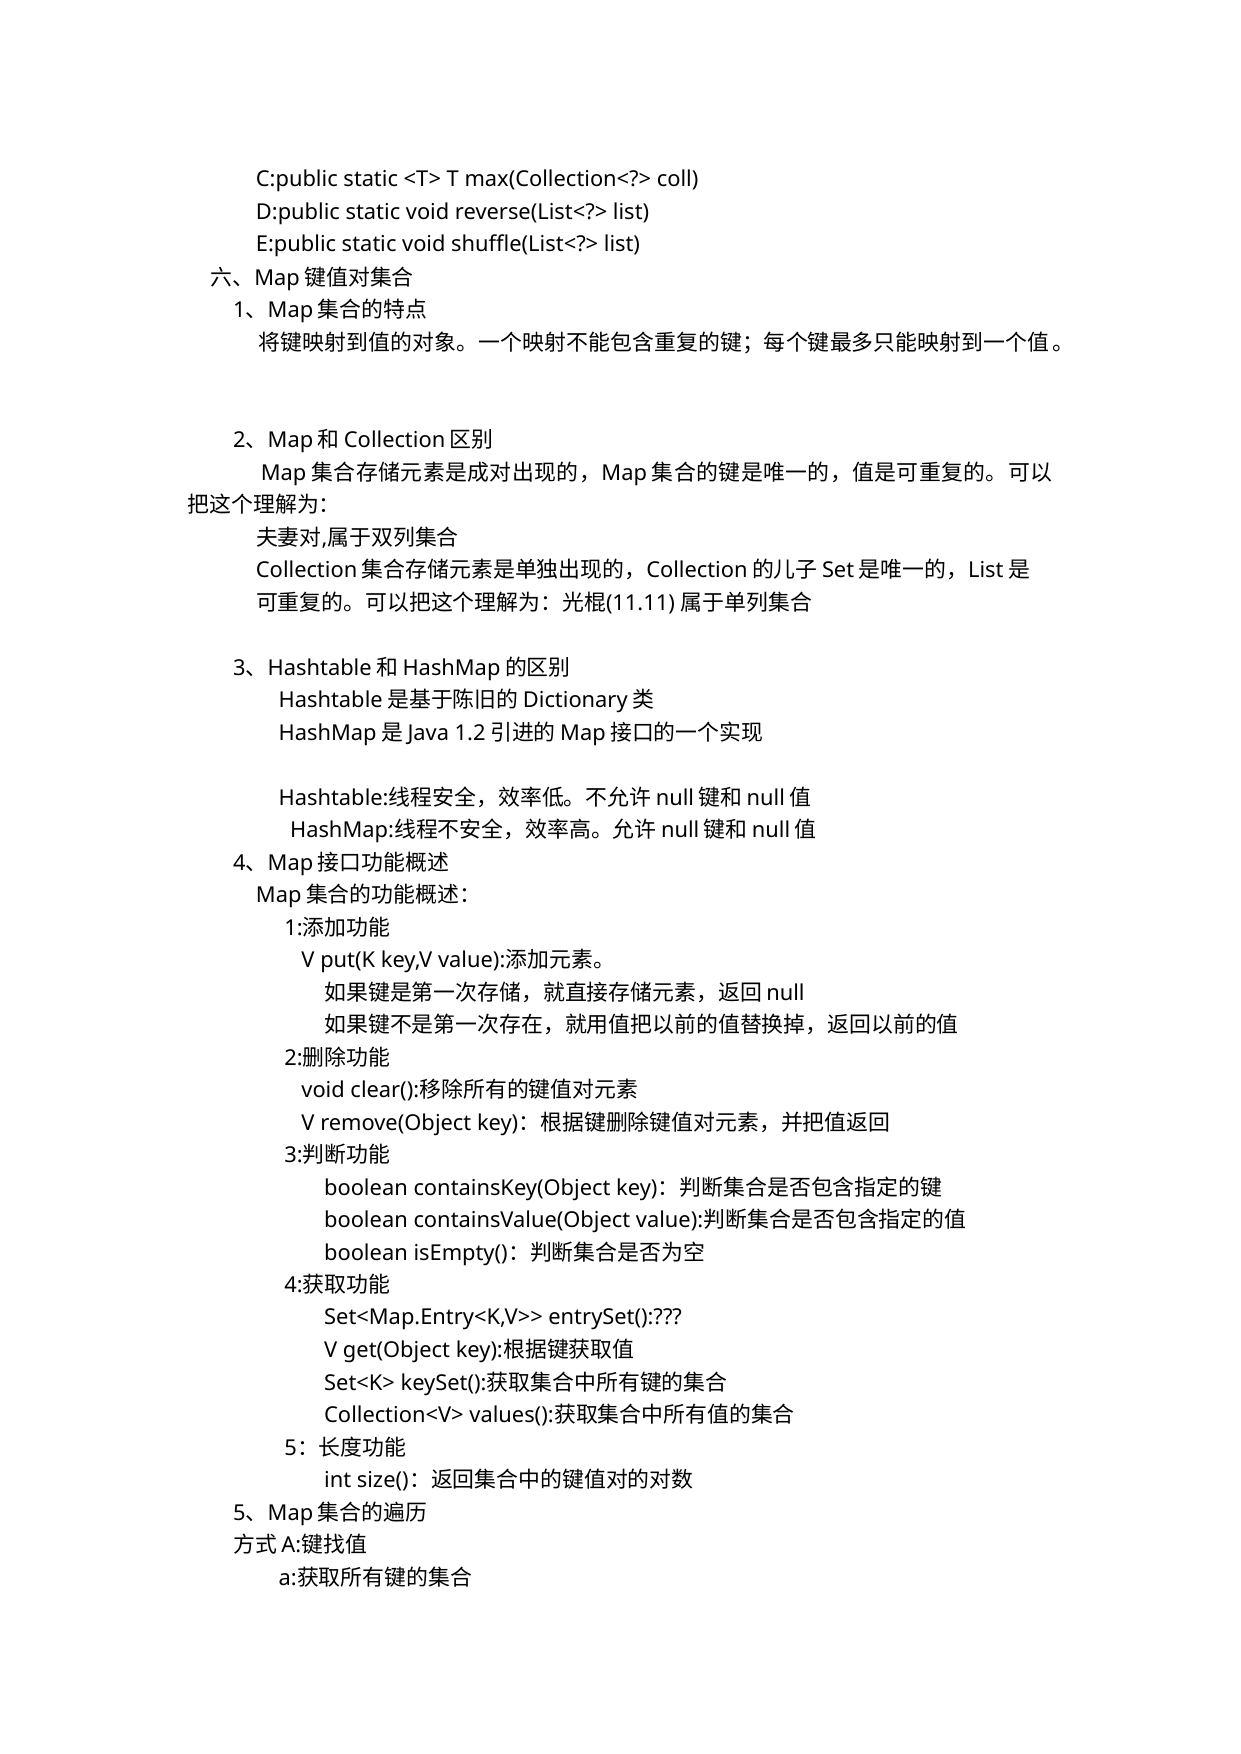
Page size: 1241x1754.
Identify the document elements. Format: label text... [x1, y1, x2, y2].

text HashMap是Java 1.2引进的Map接口的一个实现 [187, 714, 1053, 747]
text Set<K> keySet():获取集合中所有键的集合 [187, 1364, 1053, 1397]
text 4:获取功能 [187, 1267, 1053, 1299]
text HashMap:线程不安全，效率高。允许null键和null值 [187, 812, 1053, 844]
text 六、Map键值对集合 [187, 259, 1053, 292]
text 如果键是第一次存储，就直接存储元素，返回null [187, 974, 1053, 1007]
text 将键映射到值的对象。一个映射不能包含重复的键；每个键最多只能映射到一个值。 [187, 324, 1053, 389]
text boolean containsKey(Object key)：判断集合是否包含指定的键 [187, 1169, 1053, 1202]
text 夫妻对,属于双列集合 [187, 519, 1053, 552]
text 4、Map接口功能概述 [187, 844, 1053, 877]
text E:public static void shuffle(List<?> list) [187, 227, 1053, 259]
text 1、Map集合的特点 [187, 292, 1053, 324]
text Map集合存储元素是成对出现的，Map集合的键是唯一的，值是可重复的。可以把这个理解为： [187, 454, 1053, 519]
text V remove(Object key)：根据键删除键值对元素，并把值返回 [187, 1104, 1053, 1137]
text V put(K key,V value):添加元素。 [187, 942, 1053, 974]
text 可重复的。可以把这个理解为：光棍(11.11) 属于单列集合 [187, 584, 1053, 617]
text Hashtable是基于陈旧的Dictionary类 [187, 682, 1053, 714]
text 5、Map集合的遍历 [187, 1494, 1053, 1527]
text C:public static <T> T max(Collection<?> coll) [187, 162, 1053, 194]
text 2、Map和Collection区别 [187, 422, 1053, 454]
text 3、Hashtable和HashMap的区别 [187, 649, 1053, 682]
text boolean isEmpty()：判断集合是否为空 [187, 1234, 1053, 1267]
text int size()：返回集合中的键值对的对数 [187, 1462, 1053, 1494]
text Set<Map.Entry<K,V>> entrySet():??? [187, 1299, 1053, 1332]
text a:获取所有键的集合 [187, 1559, 1053, 1592]
text Collection<V> values():获取集合中所有值的集合 [187, 1397, 1053, 1429]
text 方式A:键找值 [187, 1527, 1053, 1559]
text Collection集合存储元素是单独出现的，Collection的儿子Set是唯一的，List是 [187, 552, 1053, 584]
text Hashtable:线程安全，效率低。不允许null键和null值 [187, 779, 1053, 812]
text V get(Object key):根据键获取值 [187, 1332, 1053, 1364]
text void clear():移除所有的键值对元素 [187, 1072, 1053, 1104]
text D:public static void reverse(List<?> list) [187, 194, 1053, 227]
text 1:添加功能 [187, 909, 1053, 942]
text Map集合的功能概述： [187, 877, 1053, 909]
text 3:判断功能 [187, 1137, 1053, 1169]
text 2:删除功能 [187, 1039, 1053, 1072]
text 如果键不是第一次存在，就用值把以前的值替换掉，返回以前的值 [187, 1007, 1053, 1039]
text boolean containsValue(Object value):判断集合是否包含指定的值 [187, 1202, 1053, 1234]
text 5：长度功能 [187, 1429, 1053, 1462]
